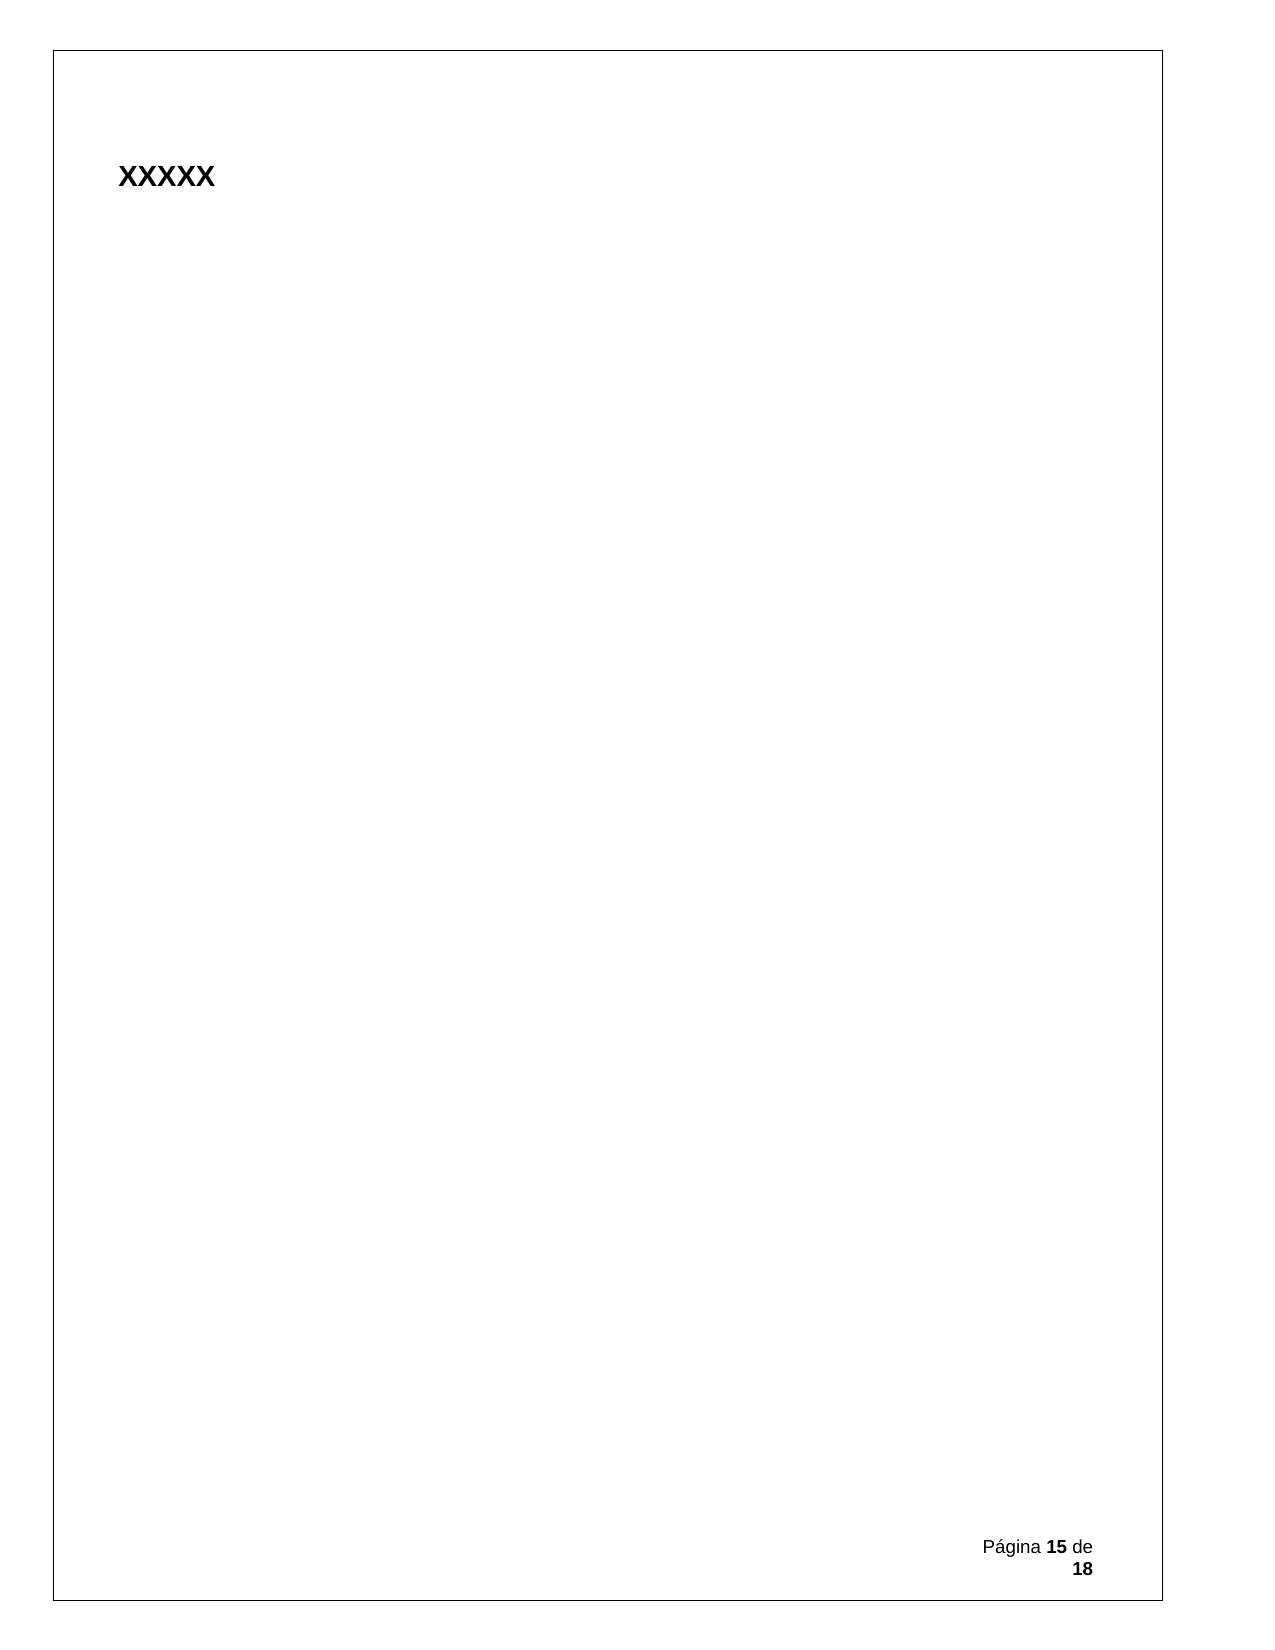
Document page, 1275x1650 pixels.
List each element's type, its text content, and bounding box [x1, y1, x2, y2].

subtitle XXXXX [118, 159, 1098, 193]
